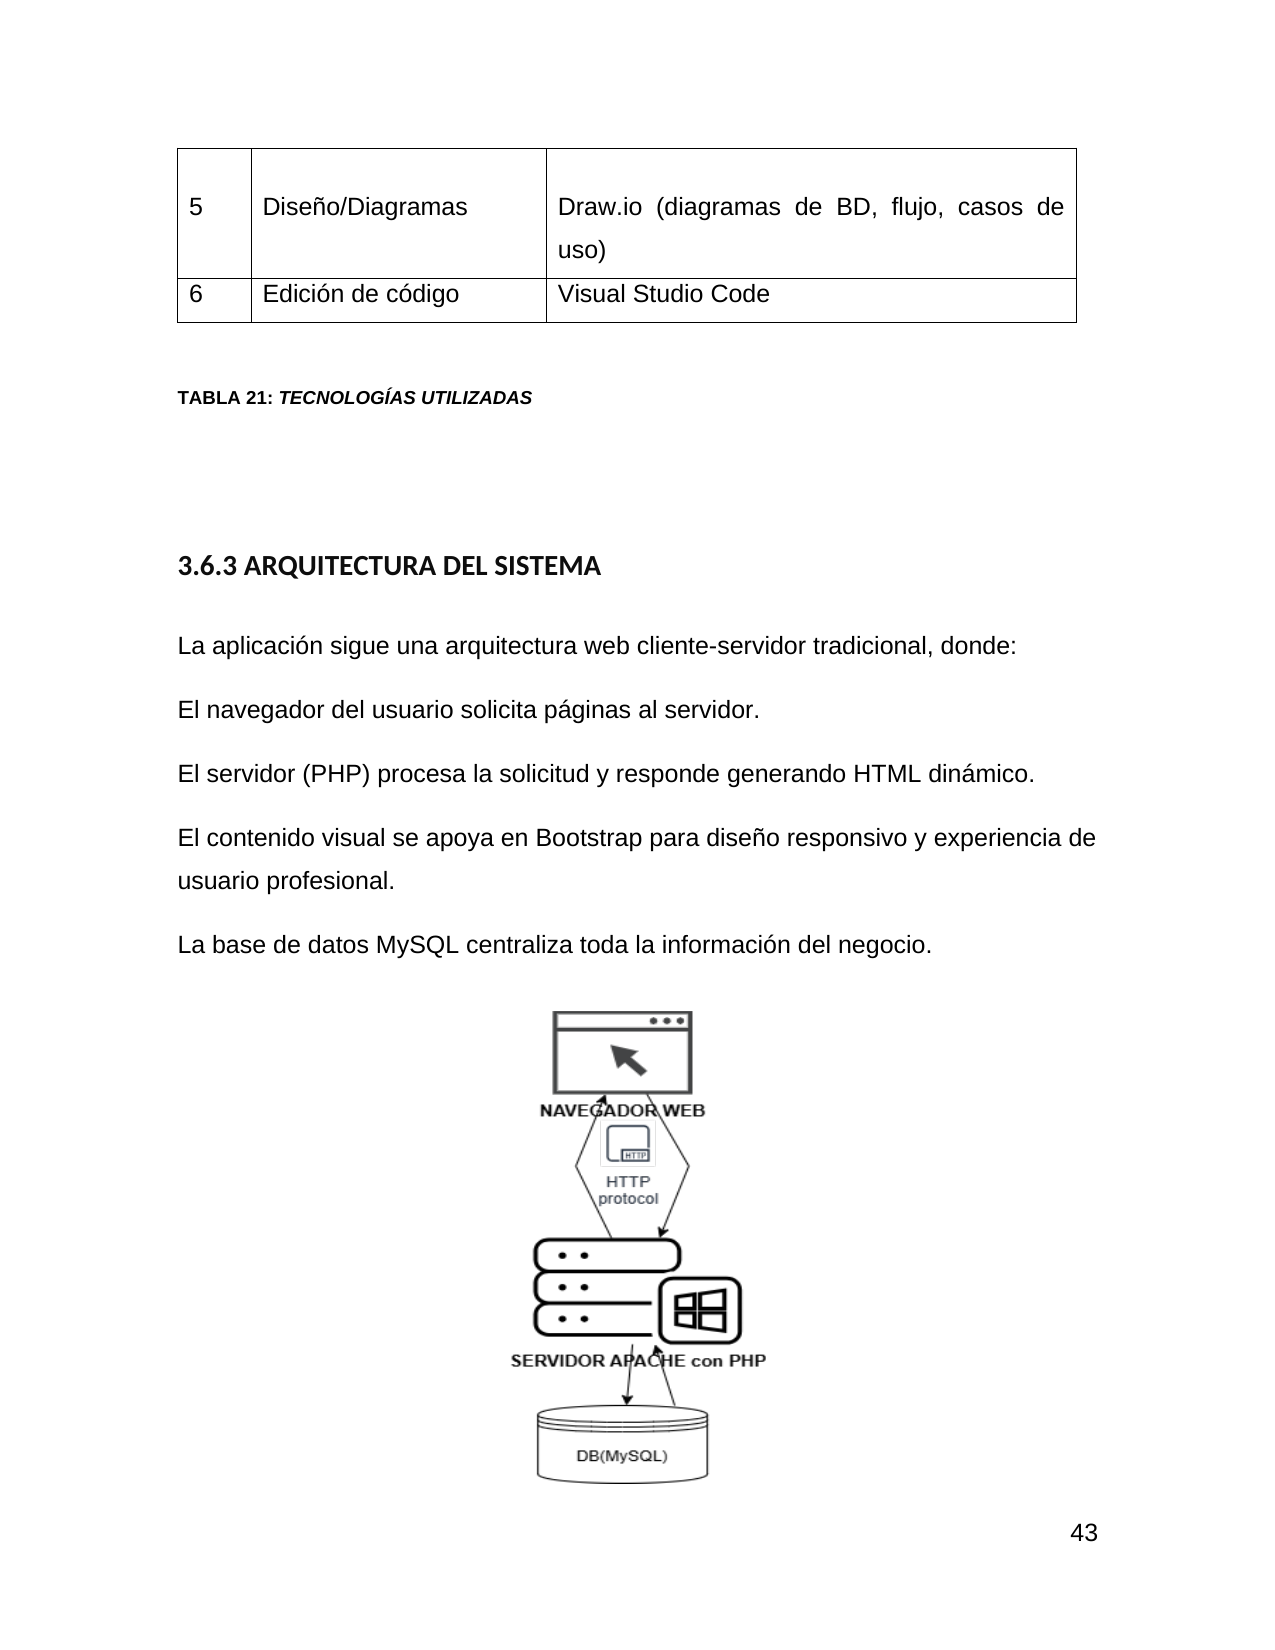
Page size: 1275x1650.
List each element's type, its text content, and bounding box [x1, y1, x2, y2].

subtitle 3.6.3 ARQUITECTURA DEL SISTEMA [177, 547, 1098, 583]
text El servidor (PHP) procesa la solicitud y responde generando HTML dinámico. [177, 759, 1098, 788]
picture [509, 1011, 766, 1484]
text El contenido visual se apoya en Bootstrap para diseño responsivo y experiencia de usuario profesional. [177, 823, 1098, 895]
text La aplicación sigue una arquitectura web cliente-servidor tradicional, donde: [177, 631, 1098, 660]
table_cell Visual Studio Code [547, 279, 1076, 322]
table_cell 6 [178, 279, 251, 322]
text La base de datos MySQL centraliza toda la información del negocio. [177, 930, 1098, 959]
text El navegador del usuario solicita páginas al servidor. [177, 695, 1098, 724]
table_cell Diseño/Diagramas [252, 149, 546, 278]
table_cell Edición de código [252, 279, 546, 322]
table_cell Draw.io (diagramas de BD, flujo, casos de uso) [547, 149, 1076, 278]
table_cell 5 [178, 149, 251, 278]
text TABLA 21: TECNOLOGÍAS UTILIZADAS [177, 387, 1098, 409]
